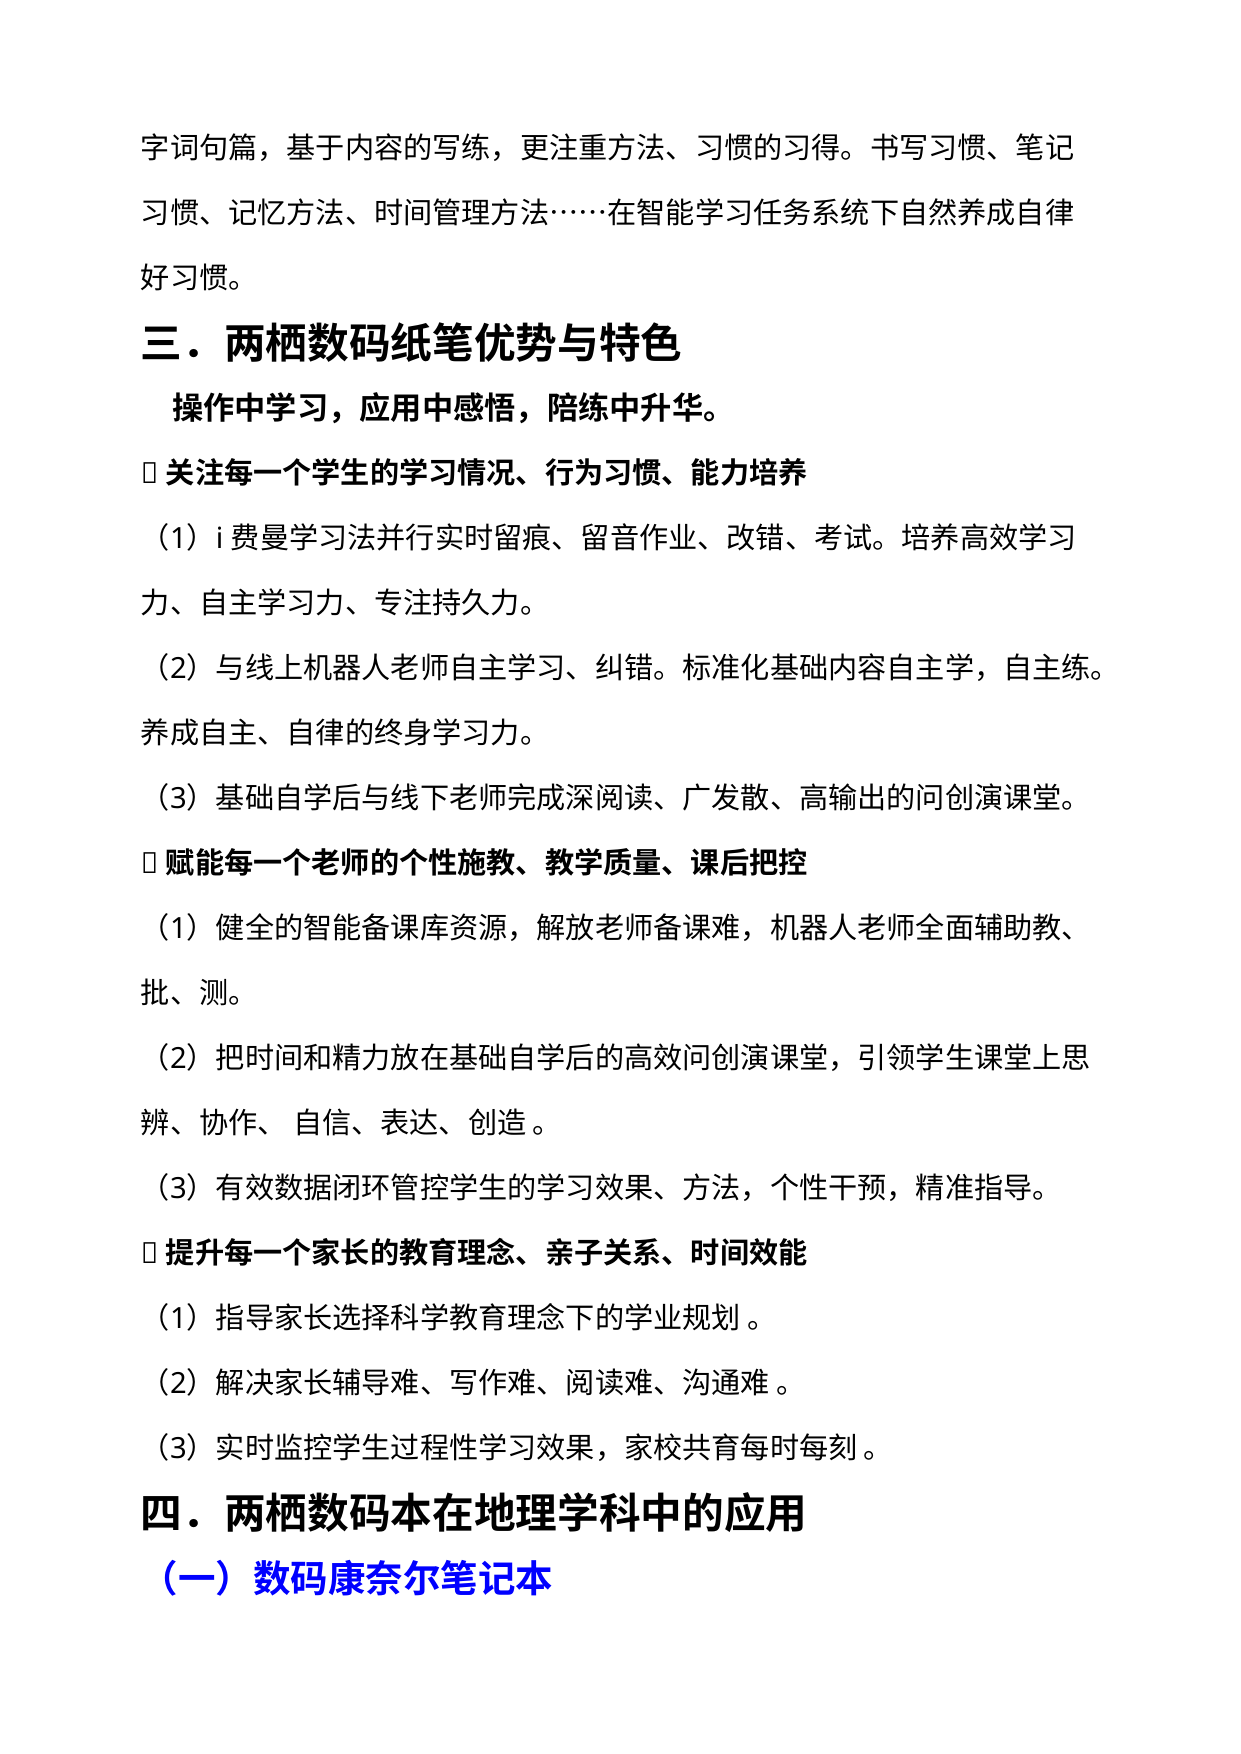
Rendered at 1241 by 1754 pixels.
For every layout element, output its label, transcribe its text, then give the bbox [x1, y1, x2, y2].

text （2）解决家长辅导难、写作难、阅读难、沟通难 。 [141, 1348, 1100, 1413]
text 操作中学习，应用中感悟，陪练中升华。 [141, 373, 1100, 438]
text （2）与线上机器人老师自主学习、纠错。标准化基础内容自主学，自主练。养成自主、自律的终身学习力。 [141, 633, 1100, 763]
text  关注每一个学生的学习情况、行为习惯、能力培养 [141, 438, 1100, 503]
text （2）把时间和精力放在基础自学后的高效问创演课堂，引领学生课堂上思辨、协作、 自信、表达、创造 。 [141, 1023, 1100, 1153]
text （1）i 费曼学习法并行实时留痕、留音作业、改错、考试。培养高效学习力、自主学习力、专注持久力。 [141, 503, 1100, 633]
text （一）数码康奈尔笔记本 [141, 1543, 1100, 1608]
text  赋能每一个老师的个性施教、教学质量、课后把控 [141, 828, 1100, 893]
text （1）指导家长选择科学教育理念下的学业规划 。 [141, 1283, 1100, 1348]
text 四．两栖数码本在地理学科中的应用 [141, 1478, 1100, 1543]
text （1）健全的智能备课库资源，解放老师备课难，机器人老师全面辅助教、批、测。 [141, 893, 1100, 1023]
text （3）实时监控学生过程性学习效果，家校共育每时每刻 。 [141, 1413, 1100, 1478]
text 字词句篇，基于内容的写练，更注重方法、习惯的习得。书写习惯、笔记习惯、记忆方法、时间管理方法……在智能学习任务系统下自然养成自律好习惯。 [141, 113, 1100, 308]
text （3）有效数据闭环管控学生的学习效果、方法，个性干预，精准指导。 [141, 1153, 1100, 1218]
text （3）基础自学后与线下老师完成深阅读、广发散、高输出的问创演课堂。 [141, 763, 1100, 828]
text 三．两栖数码纸笔优势与特色 [141, 308, 1100, 373]
text  提升每一个家长的教育理念、亲子关系、时间效能 [141, 1218, 1100, 1283]
